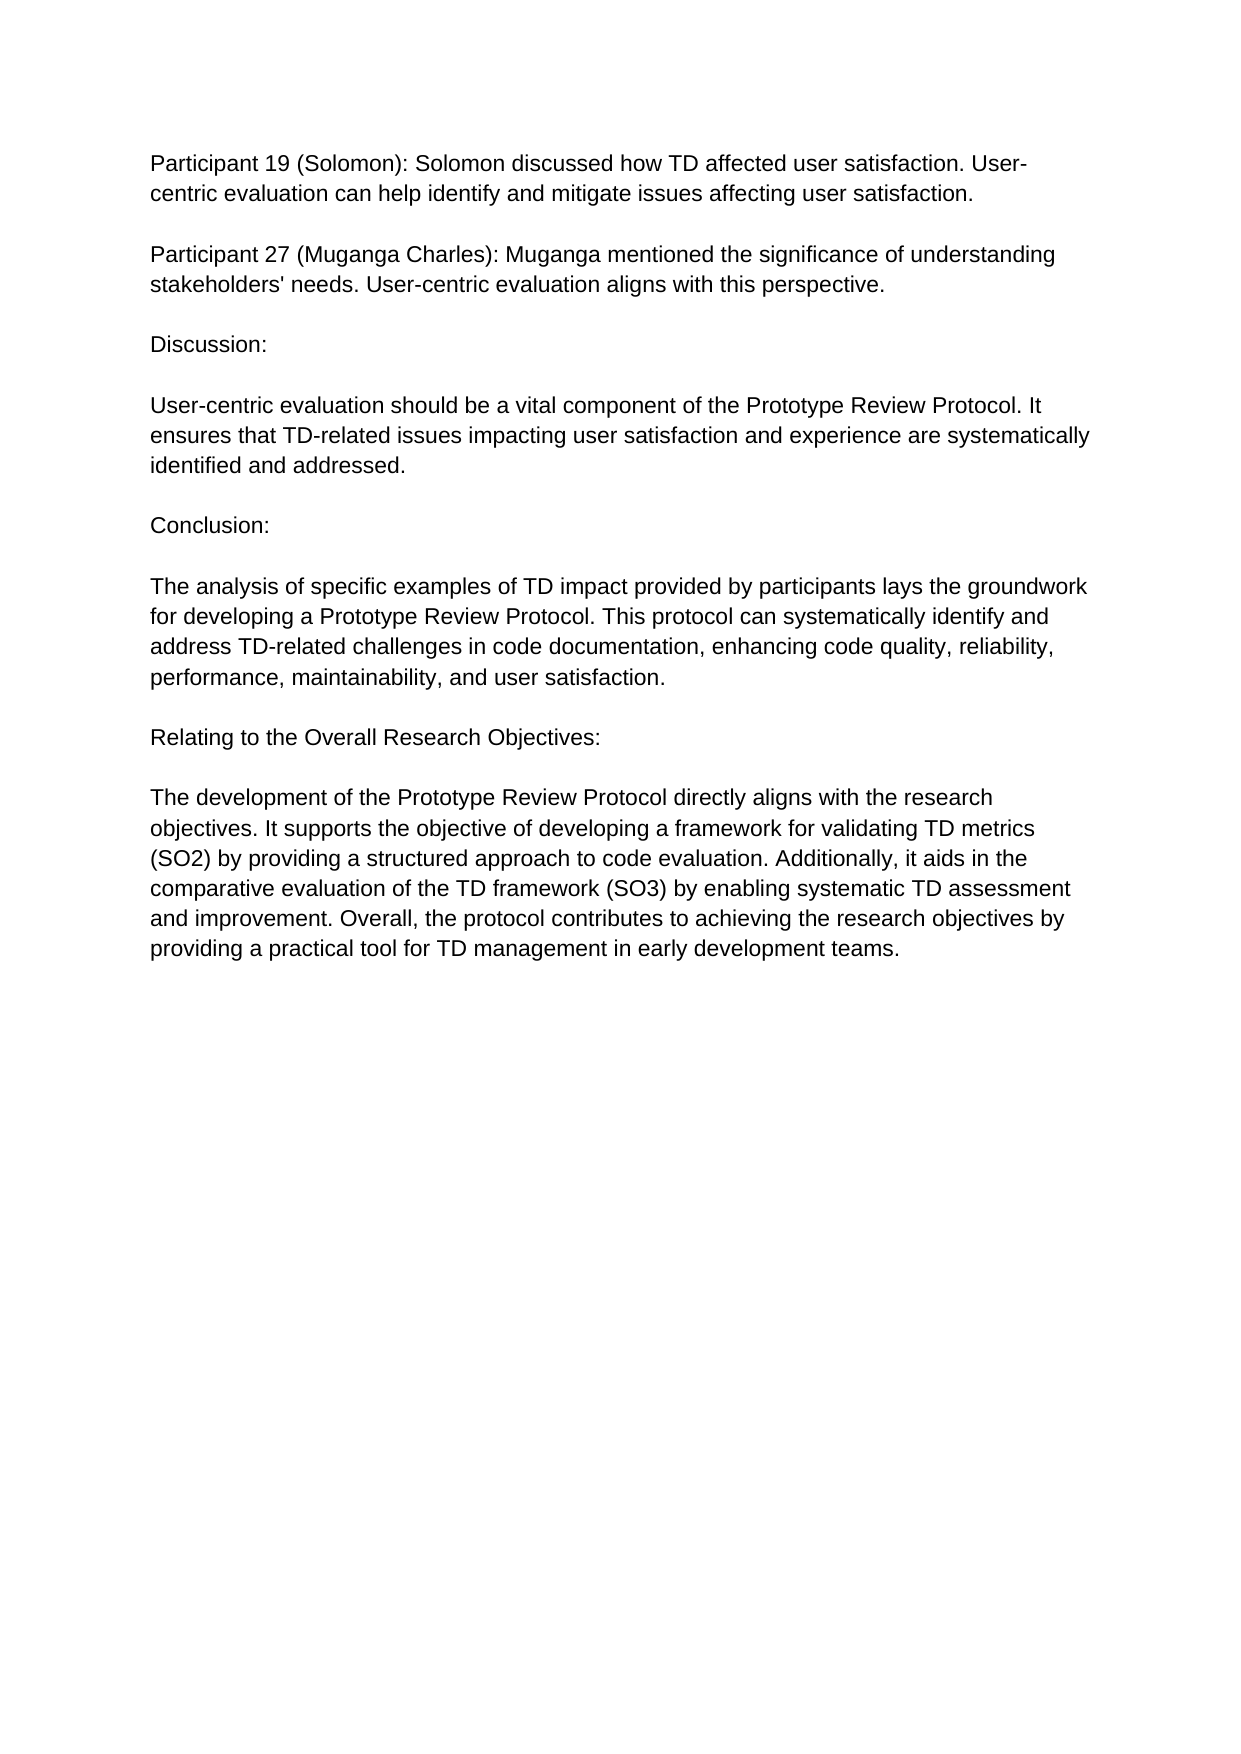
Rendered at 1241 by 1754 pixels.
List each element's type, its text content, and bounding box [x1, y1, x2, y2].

text Discussion: [150, 331, 1090, 358]
text The analysis of specific examples of TD impact provided by participants lays the groundwork for developing a Prototype Review Protocol. This protocol can systematically identify and address TD-related challenges in code documentation, enhancing code quality, reliability, performance, maintainability, and user satisfaction. [150, 573, 1090, 690]
text Relating to the Overall Research Objectives: [150, 724, 1090, 750]
text Participant 27 (Muganga Charles): Muganga mentioned the significance of understanding stakeholders' needs. User-centric evaluation aligns with this perspective. [150, 241, 1090, 297]
text Participant 19 (Solomon): Solomon discussed how TD affected user satisfaction. User-centric evaluation can help identify and mitigate issues affecting user satisfaction. [150, 150, 1090, 207]
text User-centric evaluation should be a vital component of the Prototype Review Protocol. It ensures that TD-related issues impacting user satisfaction and experience are systematically identified and addressed. [150, 392, 1090, 478]
text Conclusion: [150, 512, 1090, 539]
text The development of the Prototype Review Protocol directly aligns with the research objectives. It supports the objective of developing a framework for validating TD metrics (SO2) by providing a structured approach to code evaluation. Additionally, it aids in the comparative evaluation of the TD framework (SO3) by enabling systematic TD assessment and improvement. Overall, the protocol contributes to achieving the research objectives by providing a practical tool for TD management in early development teams. [150, 784, 1090, 962]
